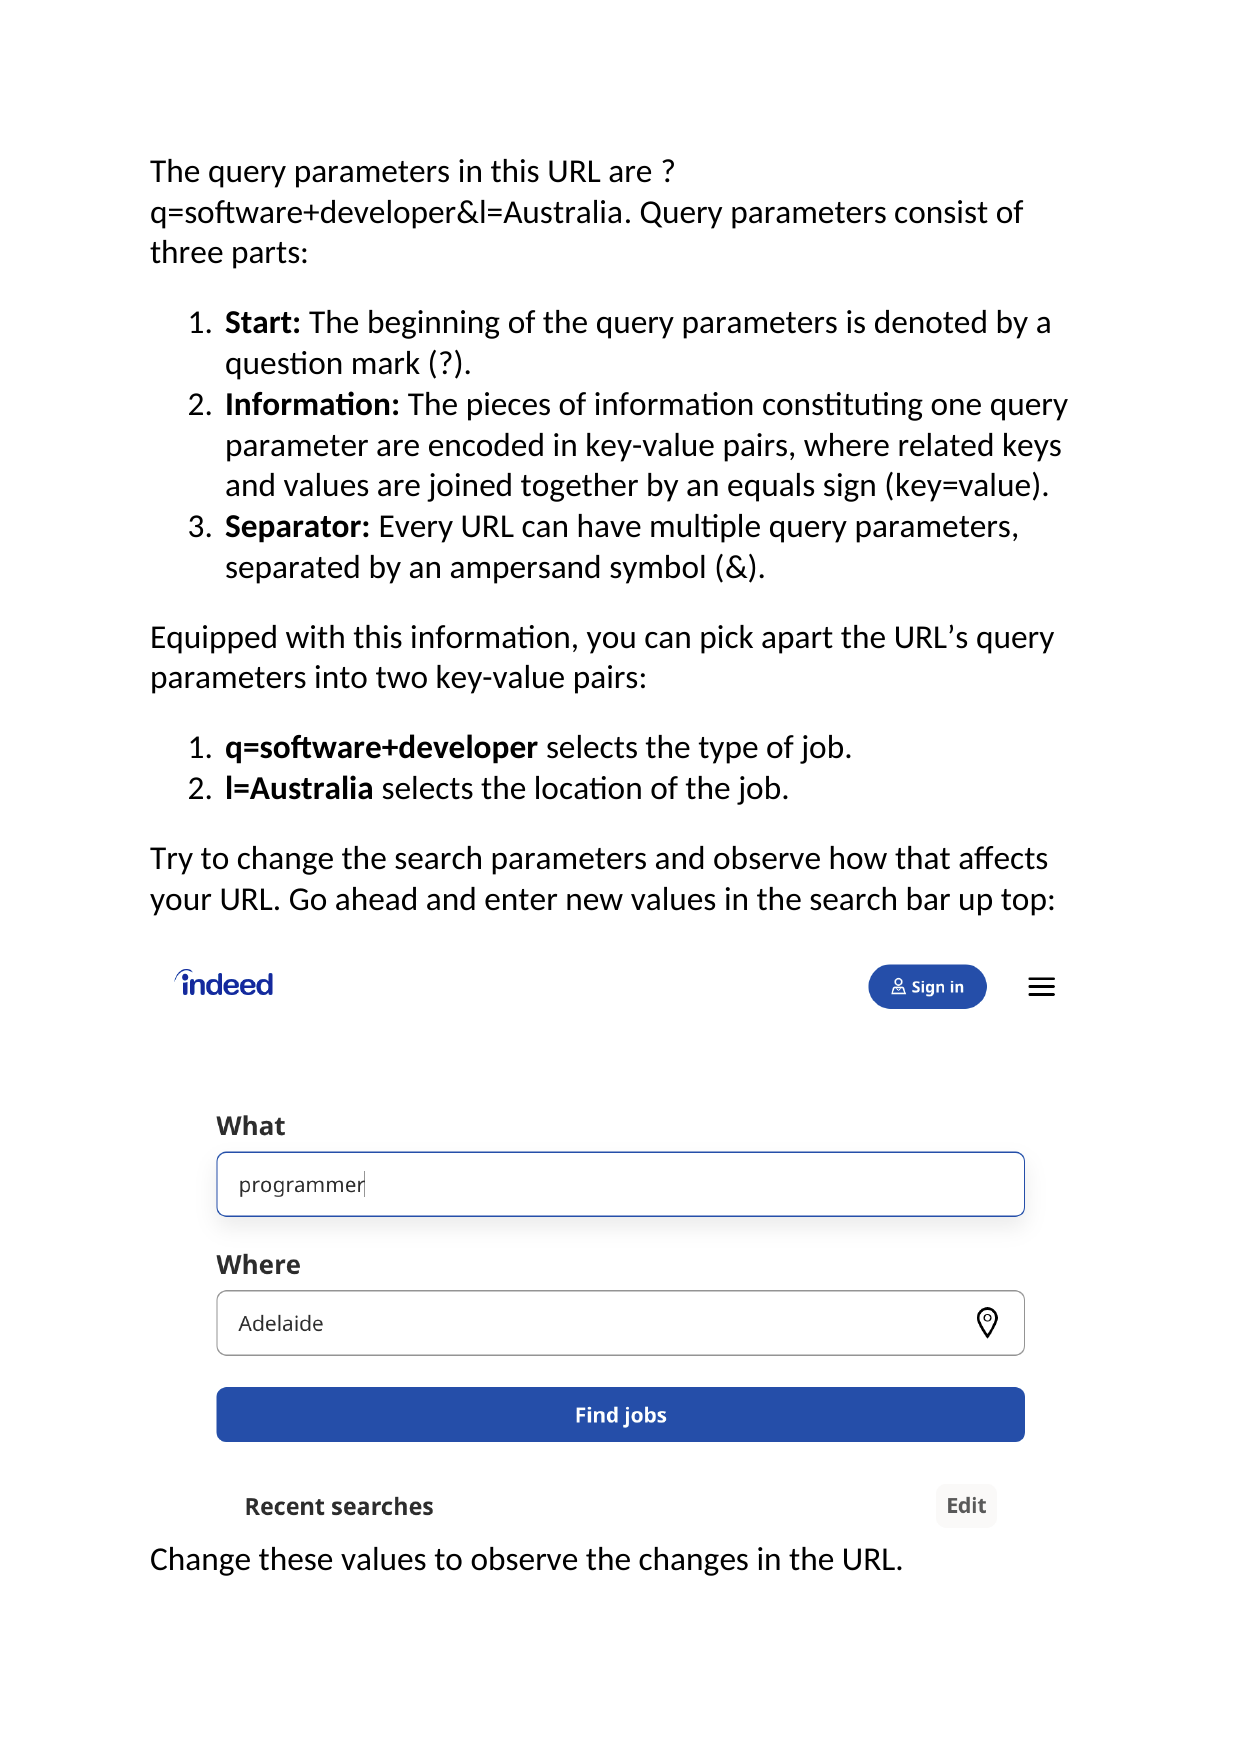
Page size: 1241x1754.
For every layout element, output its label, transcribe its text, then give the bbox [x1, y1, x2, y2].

list Information: The pieces of information constituting one query parameter are encoded in key-value pairs, where related keys and values are joined together by an equals sign (key=value). [187, 383, 1090, 505]
list q=software+developer selects the type of job. [187, 726, 1090, 767]
text Equipped with this information, you can pick apart the URL’s query parameters into two key-value pairs: [150, 616, 1090, 697]
list Start: The beginning of the query parameters is denoted by a question mark (?). [187, 301, 1090, 383]
list Separator: Every URL can have multiple query parameters, separated by an ampersand symbol (&). [187, 505, 1090, 586]
list l=Australia selects the location of the job. [187, 767, 1090, 808]
picture [150, 947, 1091, 1536]
text The query parameters in this URL are ?q=software+developer&l=Australia. Query parameters consist of three parts: [150, 150, 1090, 272]
text Try to change the search parameters and observe how that affects your URL. Go ahead and enter new values in the search bar up top: [150, 837, 1090, 918]
text Change these values to observe the changes in the URL. [150, 1536, 1090, 1579]
